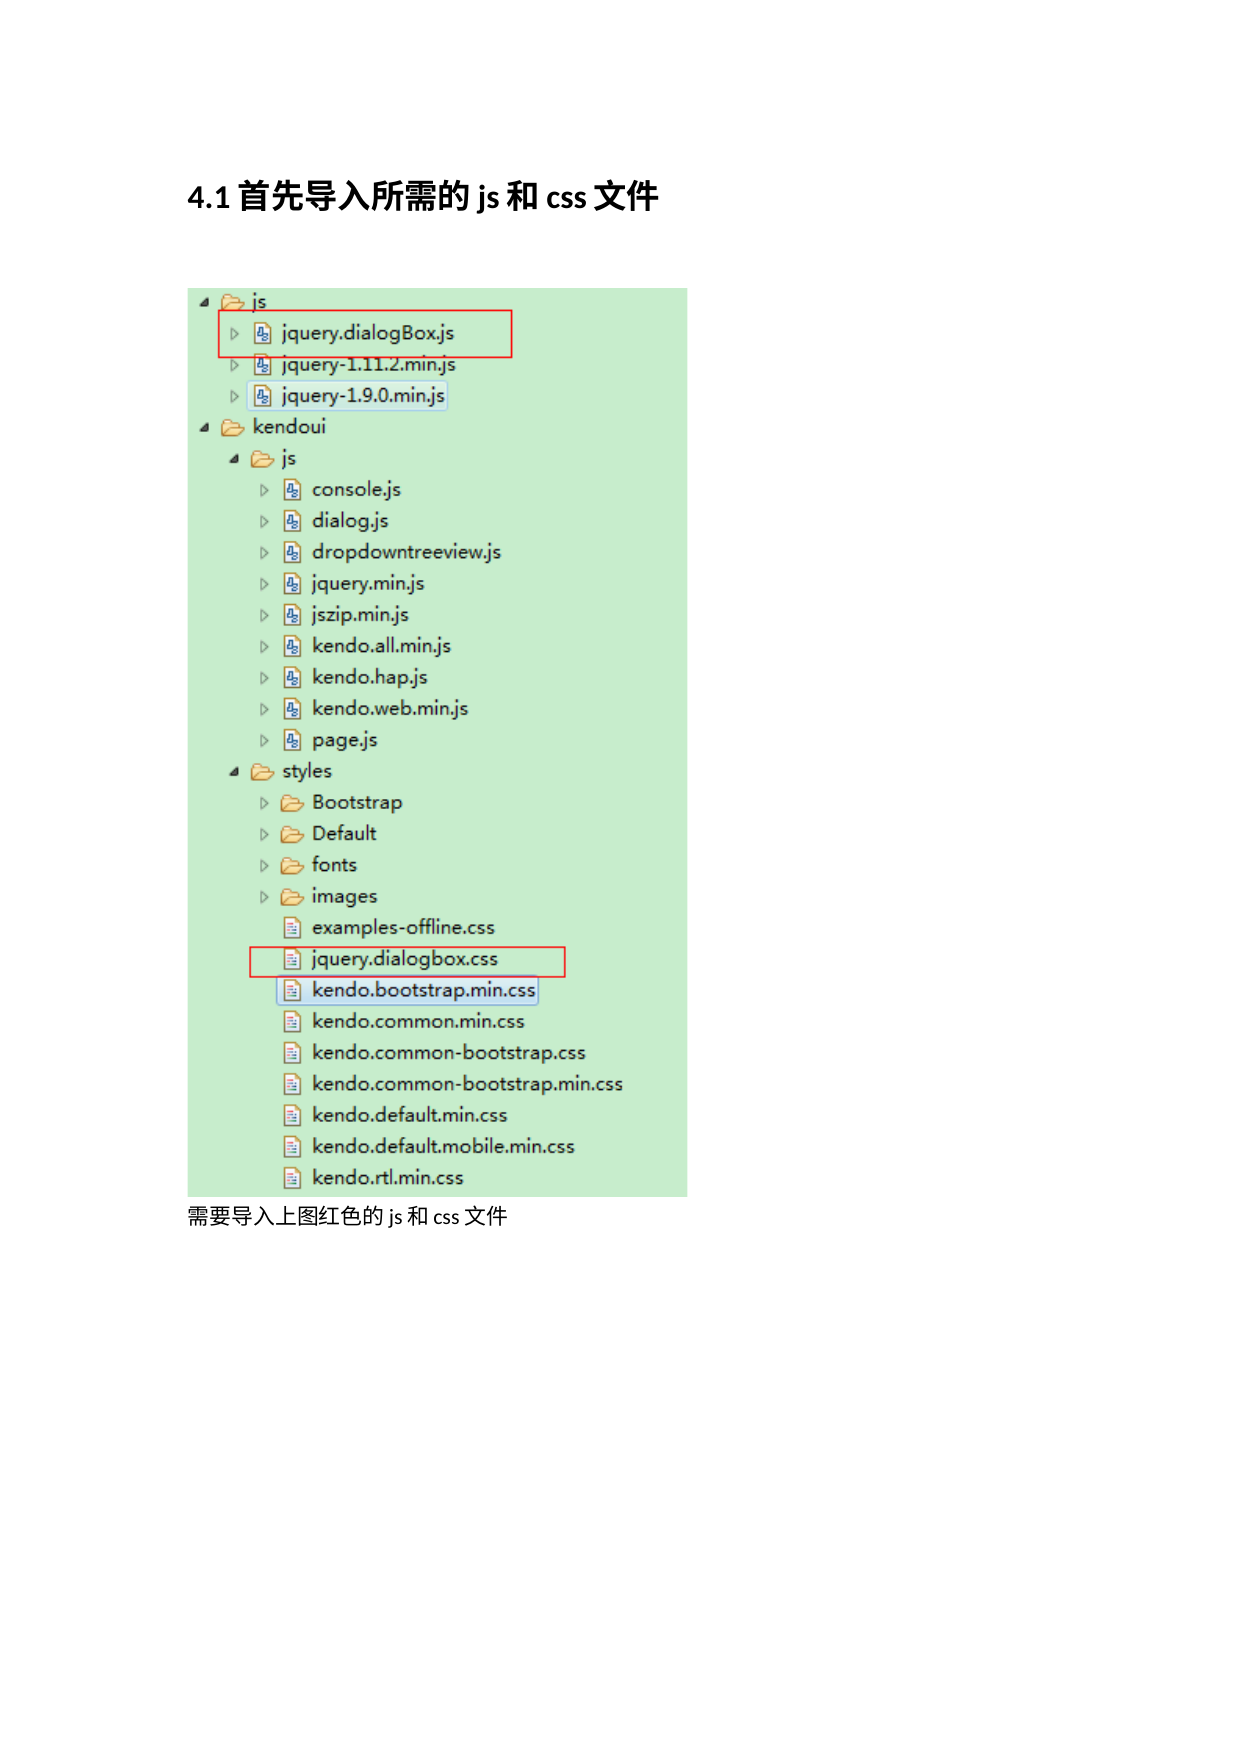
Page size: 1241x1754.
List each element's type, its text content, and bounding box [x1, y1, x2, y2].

text 需要导入上图红色的js和css文件 [187, 1199, 1053, 1231]
picture [187, 288, 688, 1197]
subtitle 4.1 首先导入所需的js和css文件 [187, 162, 1053, 227]
